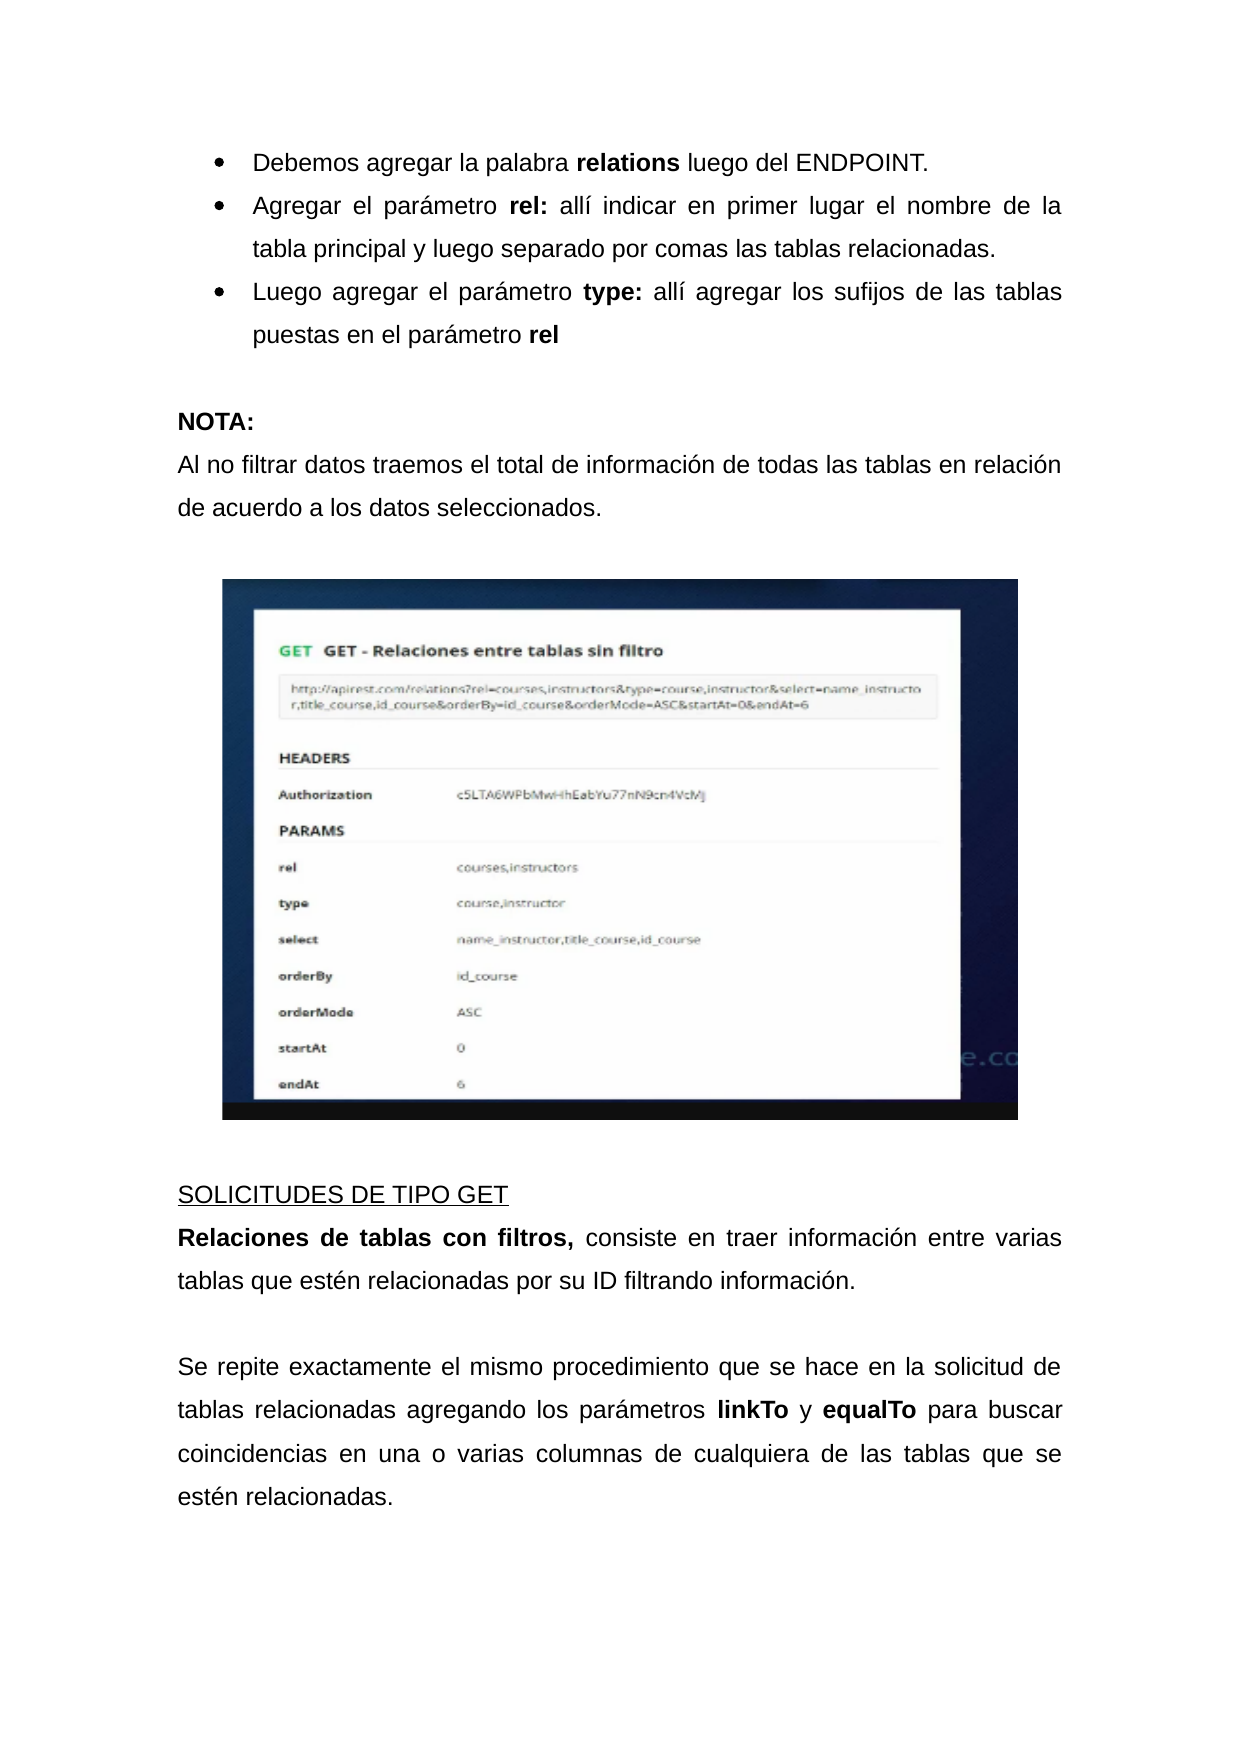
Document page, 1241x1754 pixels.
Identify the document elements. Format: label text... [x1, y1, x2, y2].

picture [222, 579, 1018, 1120]
text Relaciones de tablas con filtros, consiste en traer información entre varias tablas que estén relacionadas por su ID filtrando información. [177, 1223, 1063, 1295]
list Luego agregar el parámetro type: allí agregar los sufijos de las tablas puestas en el parámetro rel [215, 277, 1063, 349]
list Debemos agregar la palabra relations luego del ENDPOINT. [215, 148, 1063, 176]
text Al no filtrar datos traemos el total de información de todas las tablas en relación de acuerdo a los datos seleccionados. [177, 450, 1063, 522]
text Se repite exactamente el mismo procedimiento que se hace en la solicitud de tablas relacionadas agregando los parámetros linkTo y equalTo para buscar coincidencias en una o varias columnas de cualquiera de las tablas que se estén relacionadas. [177, 1352, 1063, 1511]
text NOTA: [177, 407, 1063, 435]
text SOLICITUDES DE TIPO GET [177, 1180, 1063, 1209]
list Agregar el parámetro rel: allí indicar en primer lugar el nombre de la tabla principal y luego separado por comas las tablas relacionadas. [215, 191, 1063, 263]
